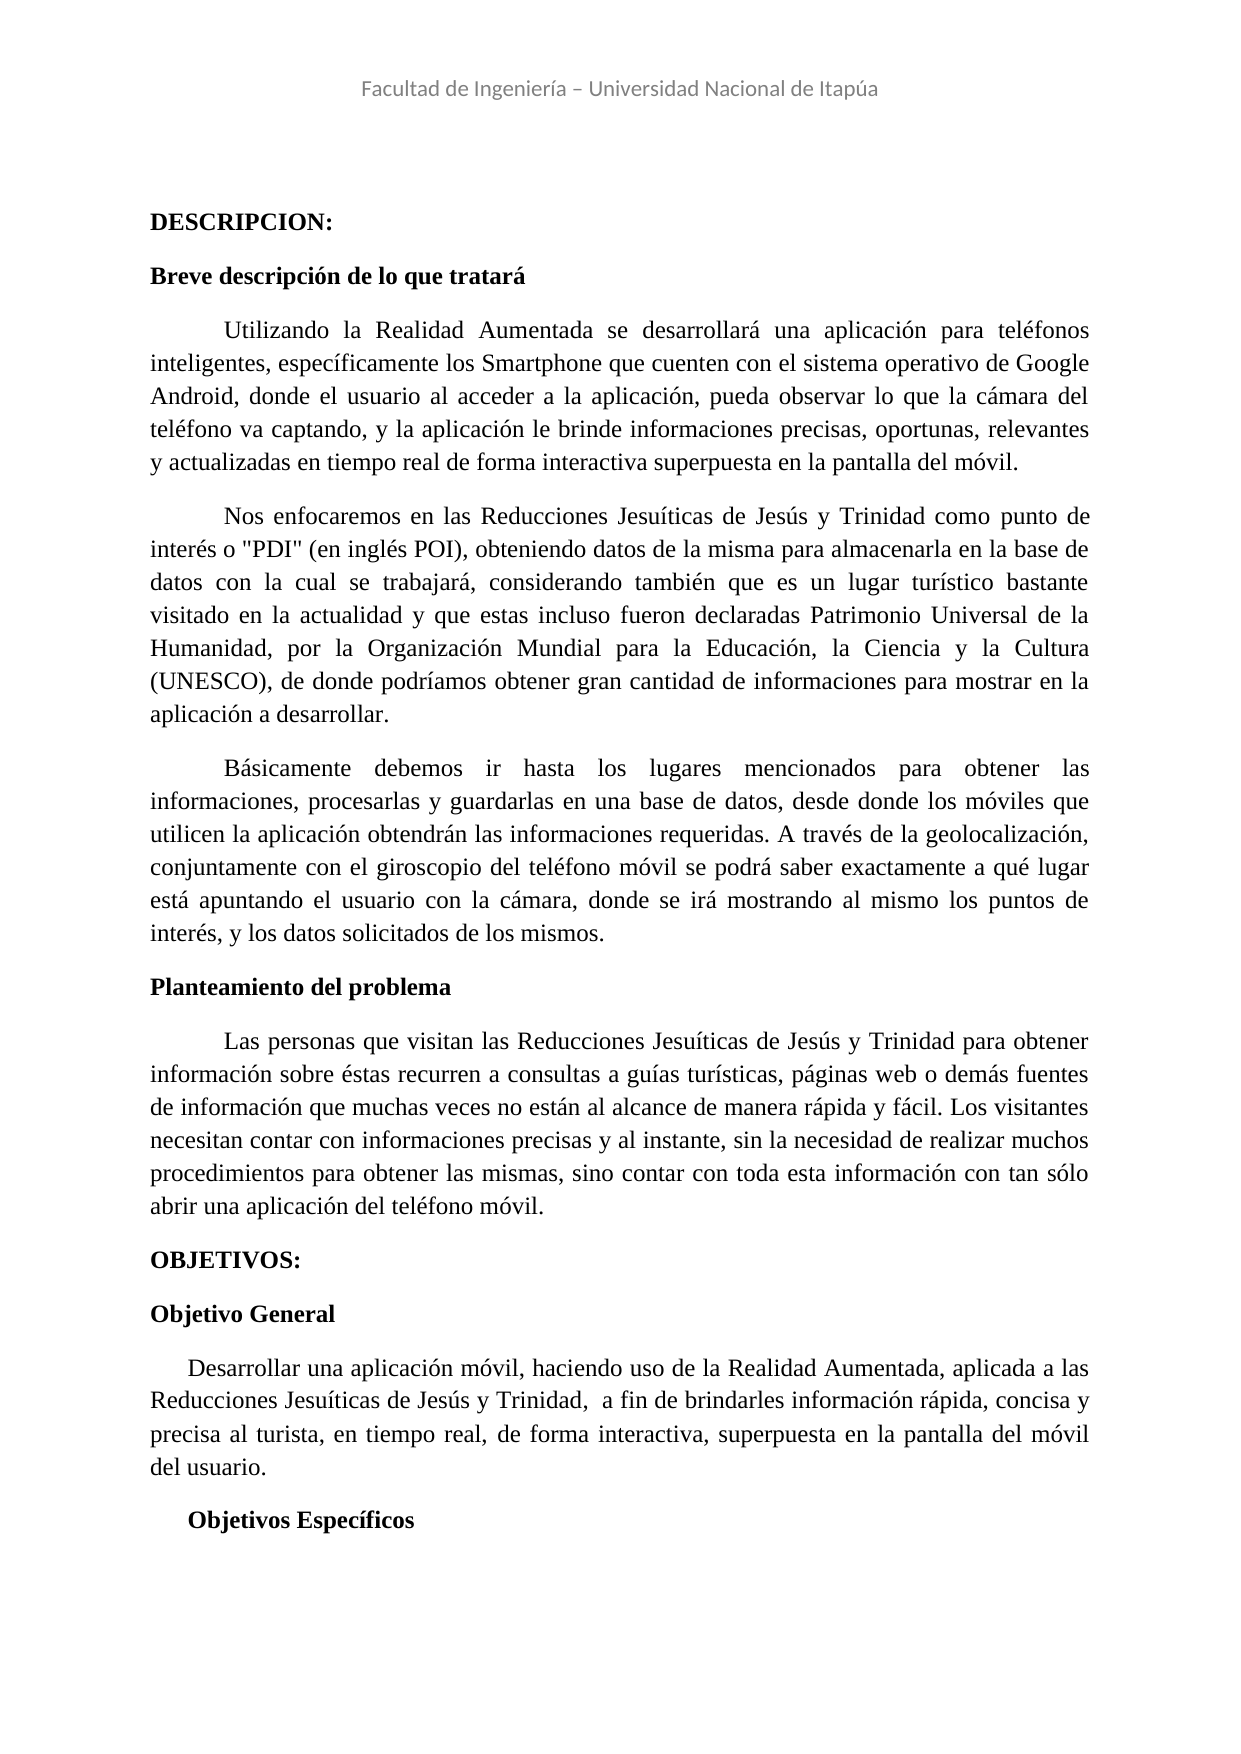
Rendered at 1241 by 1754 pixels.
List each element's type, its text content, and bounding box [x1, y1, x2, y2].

text Nos enfocaremos en las Reducciones Jesuíticas de Jesús y Trinidad como punto de interés o "PDI" (en inglés POI), obteniendo datos de la misma para almacenarla en la base de datos con la cual se trabajará, considerando también que es un lugar turístico bastante visitado en la actualidad y que estas incluso fueron declaradas Patrimonio Universal de la Humanidad, por la Organización Mundial para la Educación, la Ciencia y la Cultura (UNESCO), de donde podríamos obtener gran cantidad de informaciones para mostrar en la aplicación a desarrollar. [150, 501, 1090, 728]
text Desarrollar una aplicación móvil, haciendo uso de la Realidad Aumentada, aplicada a las Reducciones Jesuíticas de Jesús y Trinidad, a fin de brindarles información rápida, concisa y precisa al turista, en tiempo real, de forma interactiva, superpuesta en la pantalla del móvil del usuario. [150, 1353, 1090, 1480]
text OBJETIVOS: [150, 1245, 1090, 1274]
text Breve descripción de lo que tratará [150, 261, 1090, 290]
text Utilizando la Realidad Aumentada se desarrollará una aplicación para teléfonos inteligentes, específicamente los Smartphone que cuenten con el sistema operativo de Google Android, donde el usuario al acceder a la aplicación, pueda observar lo que la cámara del teléfono va captando, y la aplicación le brinde informaciones precisas, oportunas, relevantes y actualizadas en tiempo real de forma interactiva superpuesta en la pantalla del móvil. [150, 315, 1090, 476]
text Las personas que visitan las Reducciones Jesuíticas de Jesús y Trinidad para obtener información sobre éstas recurren a consultas a guías turísticas, páginas web o demás fuentes de información que muchas veces no están al alcance de manera rápida y fácil. Los visitantes necesitan contar con informaciones precisas y al instante, sin la necesidad de realizar muchos procedimientos para obtener las mismas, sino contar con toda esta información con tan sólo abrir una aplicación del teléfono móvil. [150, 1026, 1090, 1220]
text Básicamente debemos ir hasta los lugares mencionados para obtener las informaciones, procesarlas y guardarlas en una base de datos, desde donde los móviles que utilicen la aplicación obtendrán las informaciones requeridas. A través de la geolocalización, conjuntamente con el giroscopio del teléfono móvil se podrá saber exactamente a qué lugar está apuntando el usuario con la cámara, donde se irá mostrando al mismo los puntos de interés, y los datos solicitados de los mismos. [150, 753, 1090, 947]
text DESCRIPCION: [150, 207, 1090, 236]
text Objetivos Específicos [150, 1506, 1090, 1534]
text Planteamiento del problema [150, 972, 1090, 1001]
text Objetivo General [150, 1299, 1090, 1327]
